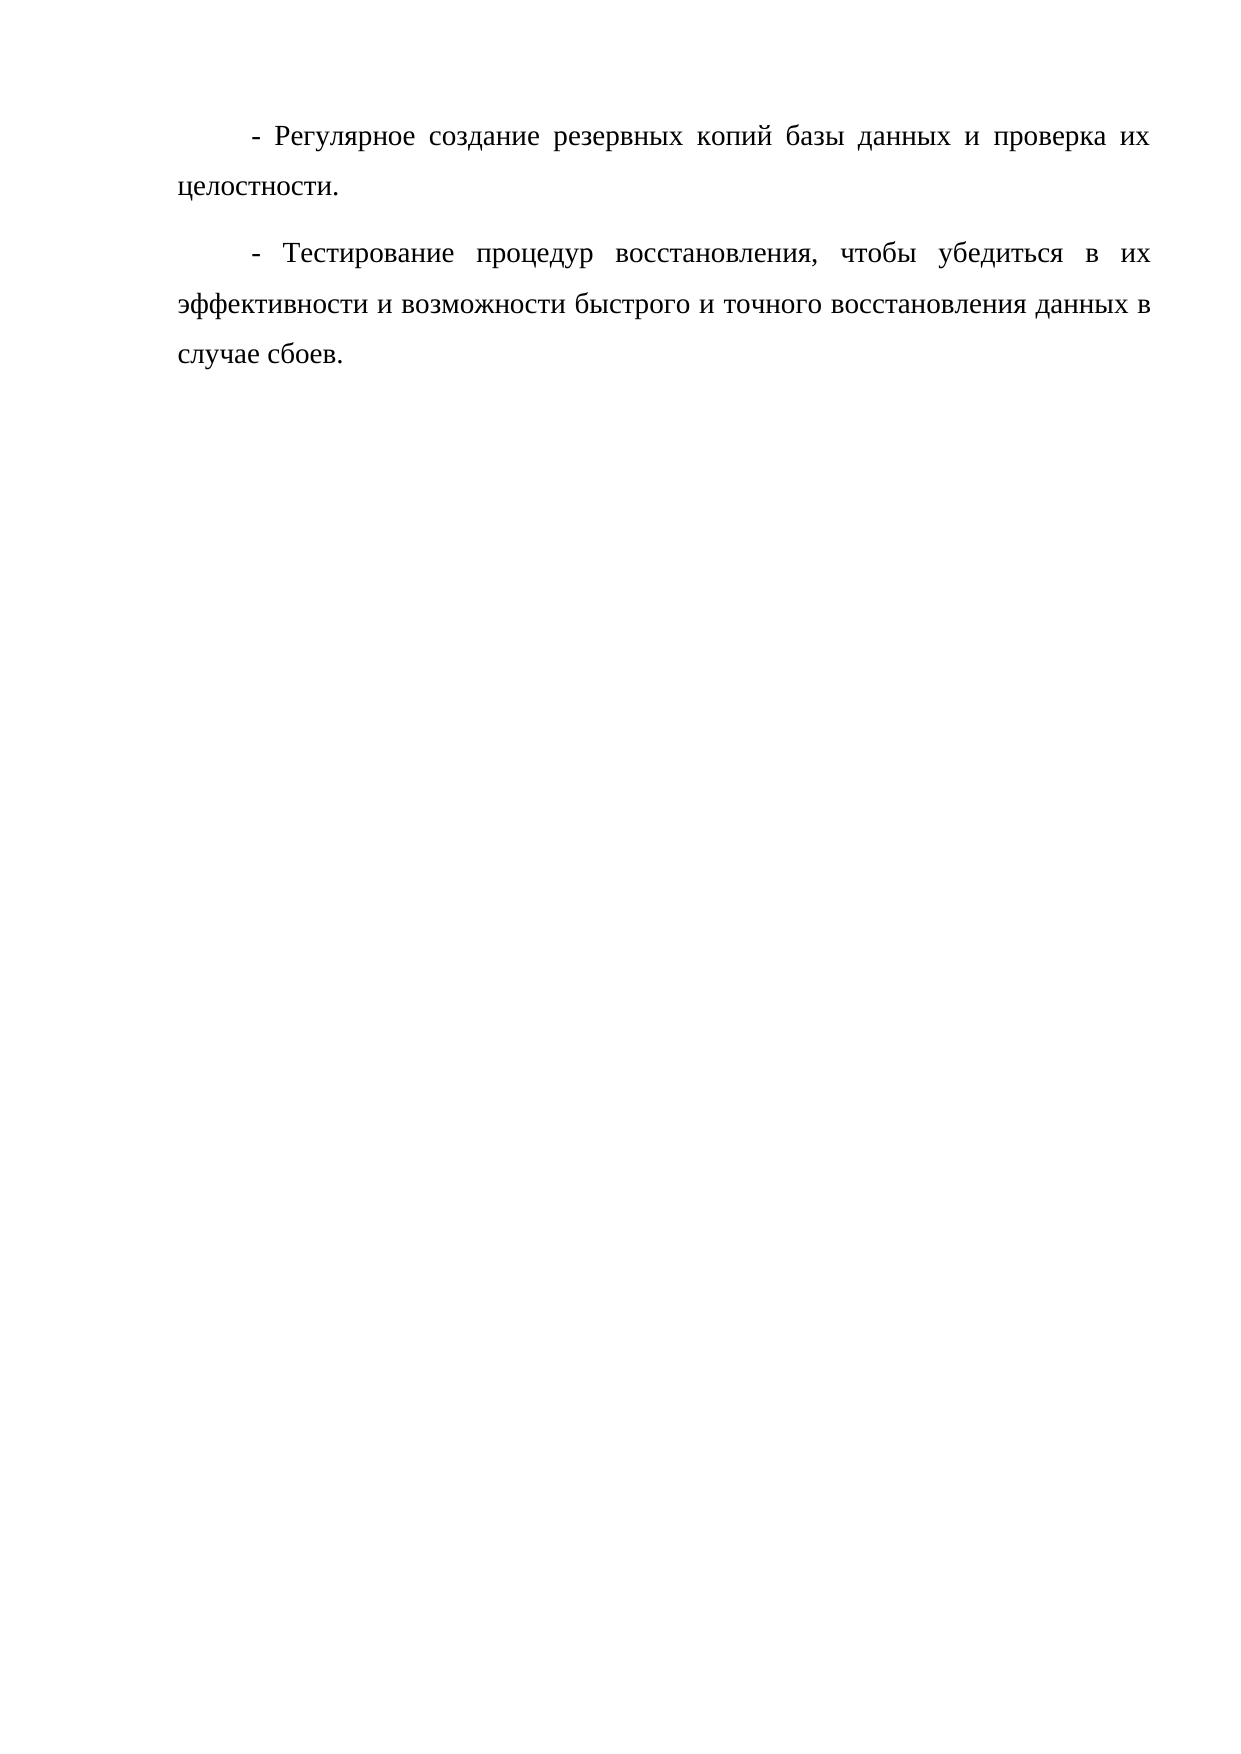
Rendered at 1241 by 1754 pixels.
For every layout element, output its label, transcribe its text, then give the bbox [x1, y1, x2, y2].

text - Регулярное создание резервных копий базы данных и проверка их целостности. [177, 118, 1152, 202]
text - Тестирование процедур восстановления, чтобы убедиться в их эффективности и возможности быстрого и точного восстановления данных в случае сбоев. [177, 235, 1152, 369]
